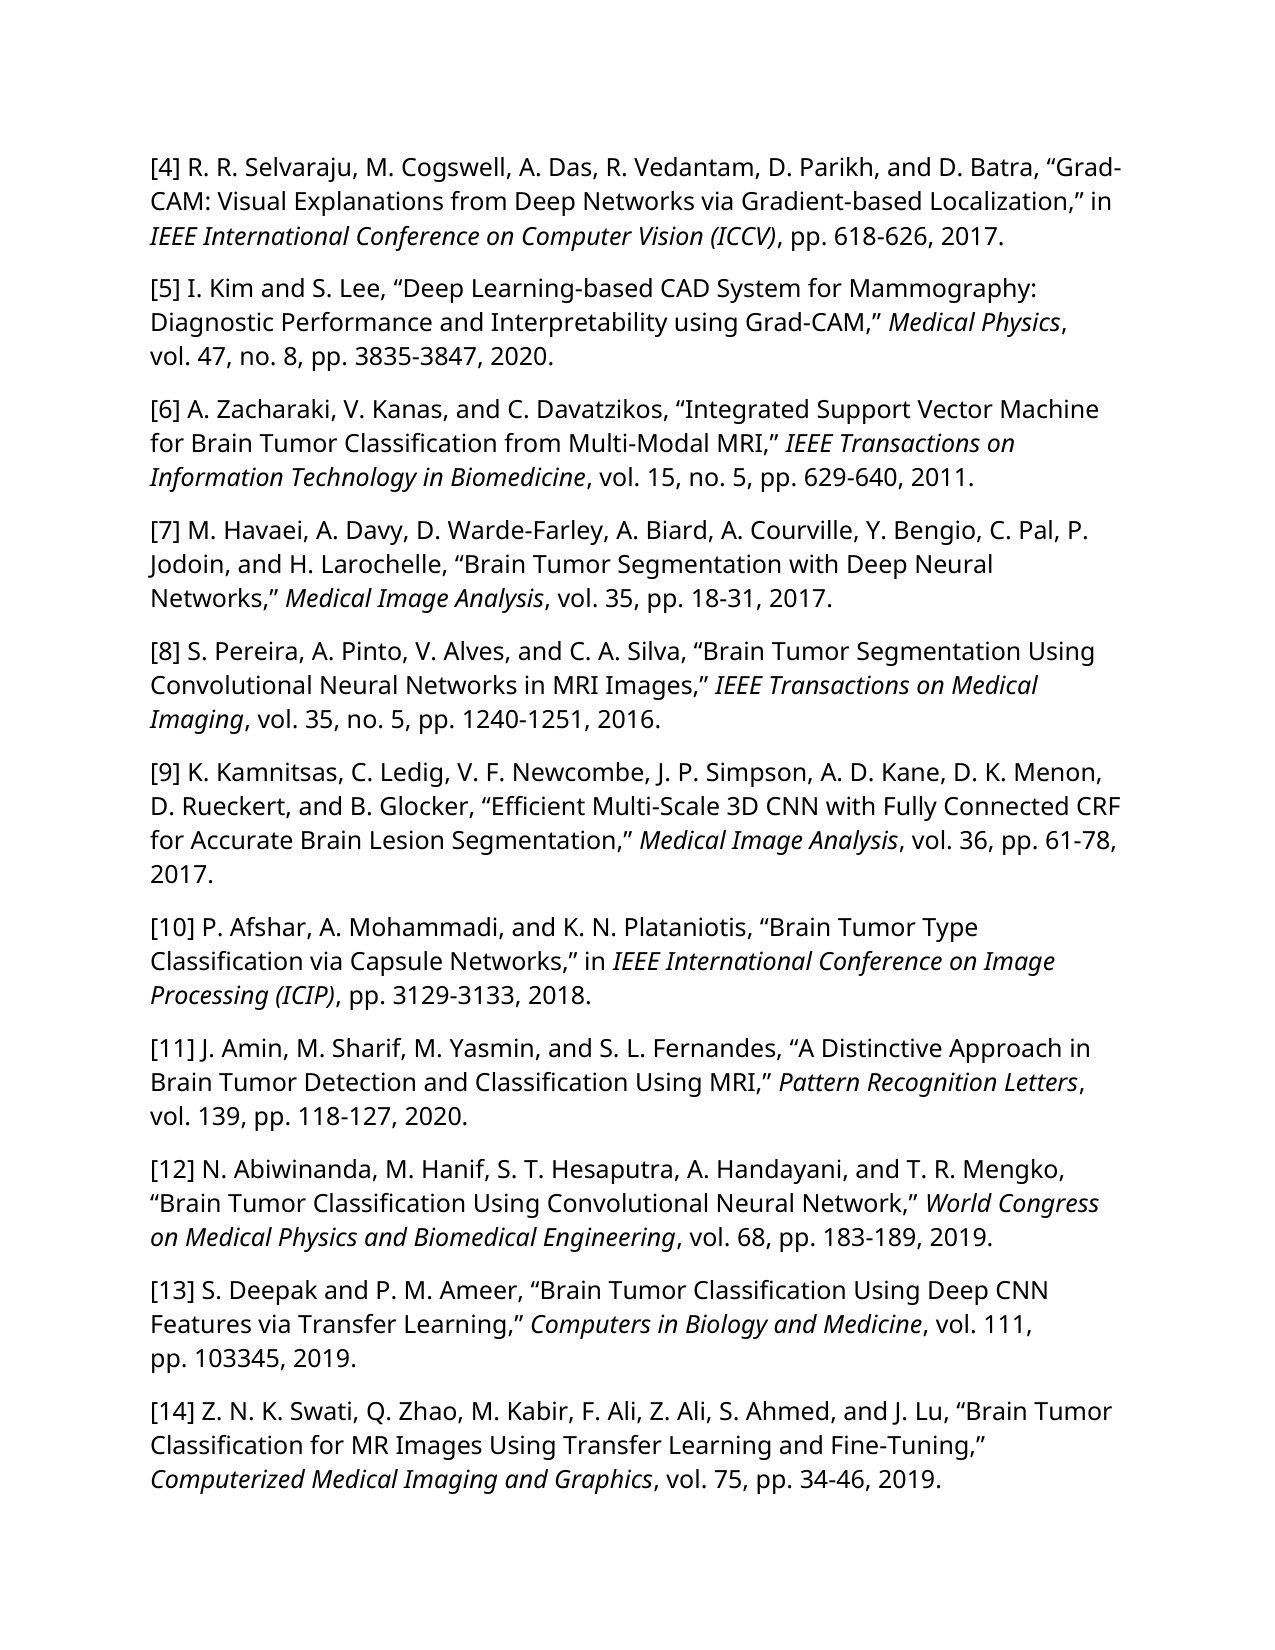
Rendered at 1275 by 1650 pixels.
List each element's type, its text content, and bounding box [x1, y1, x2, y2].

text [11] J. Amin, M. Sharif, M. Yasmin, and S. L. Fernandes, “A Distinctive Approach in Brain Tumor Detection and Classification Using MRI,” Pattern Recognition Letters, vol. 139, pp. 118-127, 2020. [150, 1031, 1125, 1133]
text [5] I. Kim and S. Lee, “Deep Learning-based CAD System for Mammography: Diagnostic Performance and Interpretability using Grad-CAM,” Medical Physics, vol. 47, no. 8, pp. 3835-3847, 2020. [150, 271, 1125, 373]
text [8] S. Pereira, A. Pinto, V. Alves, and C. A. Silva, “Brain Tumor Segmentation Using Convolutional Neural Networks in MRI Images,” IEEE Transactions on Medical Imaging, vol. 35, no. 5, pp. 1240-1251, 2016. [150, 634, 1125, 736]
text [13] S. Deepak and P. M. Ameer, “Brain Tumor Classification Using Deep CNN Features via Transfer Learning,” Computers in Biology and Medicine, vol. 111, pp. 103345, 2019. [150, 1272, 1125, 1375]
text [14] Z. N. K. Swati, Q. Zhao, M. Kabir, F. Ali, Z. Ali, S. Ahmed, and J. Lu, “Brain Tumor Classification for MR Images Using Transfer Learning and Fine-Tuning,” Computerized Medical Imaging and Graphics, vol. 75, pp. 34-46, 2019. [150, 1393, 1125, 1496]
text [6] A. Zacharaki, V. Kanas, and C. Davatzikos, “Integrated Support Vector Machine for Brain Tumor Classification from Multi-Modal MRI,” IEEE Transactions on Information Technology in Biomedicine, vol. 15, no. 5, pp. 629-640, 2011. [150, 392, 1125, 494]
text [4] R. R. Selvaraju, M. Cogswell, A. Das, R. Vedantam, D. Parikh, and D. Batra, “Grad-CAM: Visual Explanations from Deep Networks via Gradient-based Localization,” in IEEE International Conference on Computer Vision (ICCV), pp. 618-626, 2017. [150, 150, 1125, 252]
text [10] P. Afshar, A. Mohammadi, and K. N. Plataniotis, “Brain Tumor Type Classification via Capsule Networks,” in IEEE International Conference on Image Processing (ICIP), pp. 3129-3133, 2018. [150, 910, 1125, 1012]
text [12] N. Abiwinanda, M. Hanif, S. T. Hesaputra, A. Handayani, and T. R. Mengko, “Brain Tumor Classification Using Convolutional Neural Network,” World Congress on Medical Physics and Biomedical Engineering, vol. 68, pp. 183-189, 2019. [150, 1152, 1125, 1254]
text [7] M. Havaei, A. Davy, D. Warde-Farley, A. Biard, A. Courville, Y. Bengio, C. Pal, P. Jodoin, and H. Larochelle, “Brain Tumor Segmentation with Deep Neural Networks,” Medical Image Analysis, vol. 35, pp. 18-31, 2017. [150, 513, 1125, 615]
text [9] K. Kamnitsas, C. Ledig, V. F. Newcombe, J. P. Simpson, A. D. Kane, D. K. Menon, D. Rueckert, and B. Glocker, “Efficient Multi-Scale 3D CNN with Fully Connected CRF for Accurate Brain Lesion Segmentation,” Medical Image Analysis, vol. 36, pp. 61-78, 2017. [150, 755, 1125, 891]
